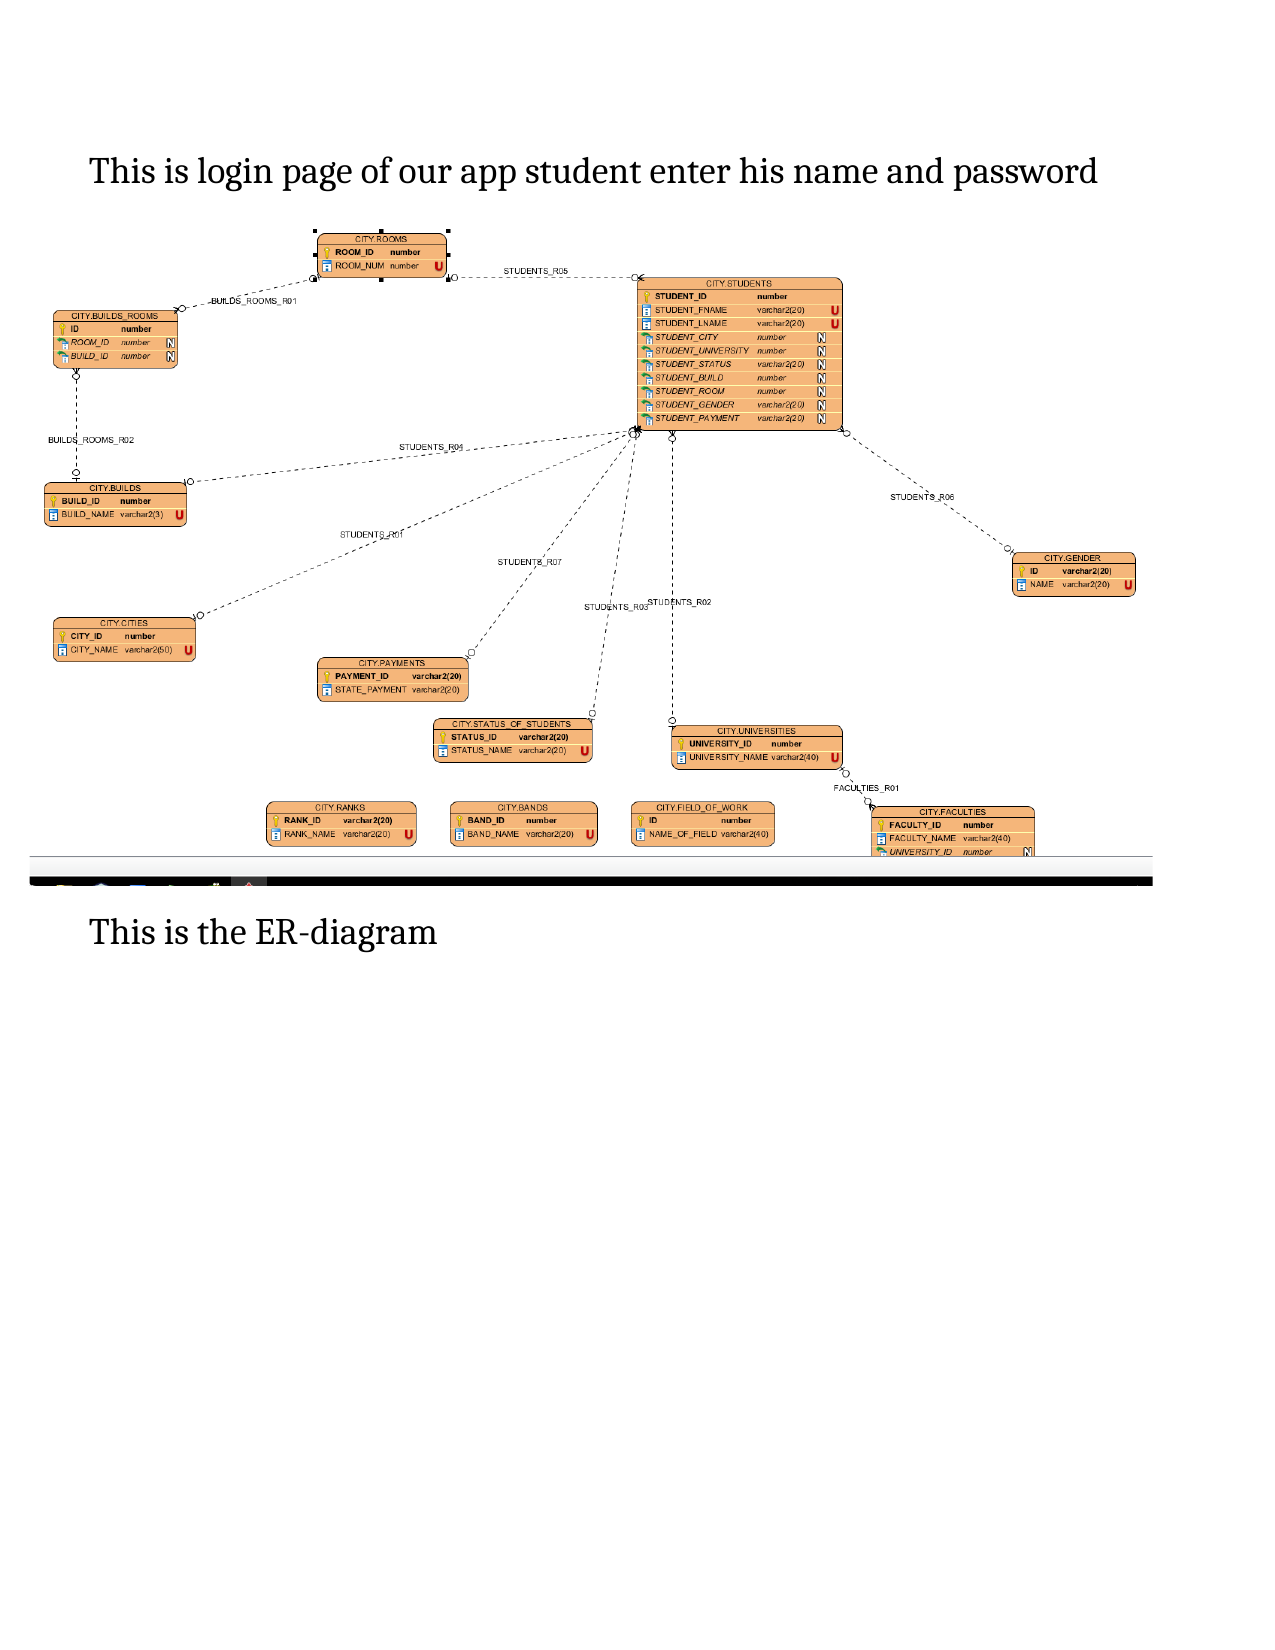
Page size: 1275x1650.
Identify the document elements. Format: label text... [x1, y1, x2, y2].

text This is the ER-diagram [89, 911, 1125, 954]
picture [29, 220, 1153, 886]
text This is login page of our app student enter his name and password [89, 150, 1125, 193]
